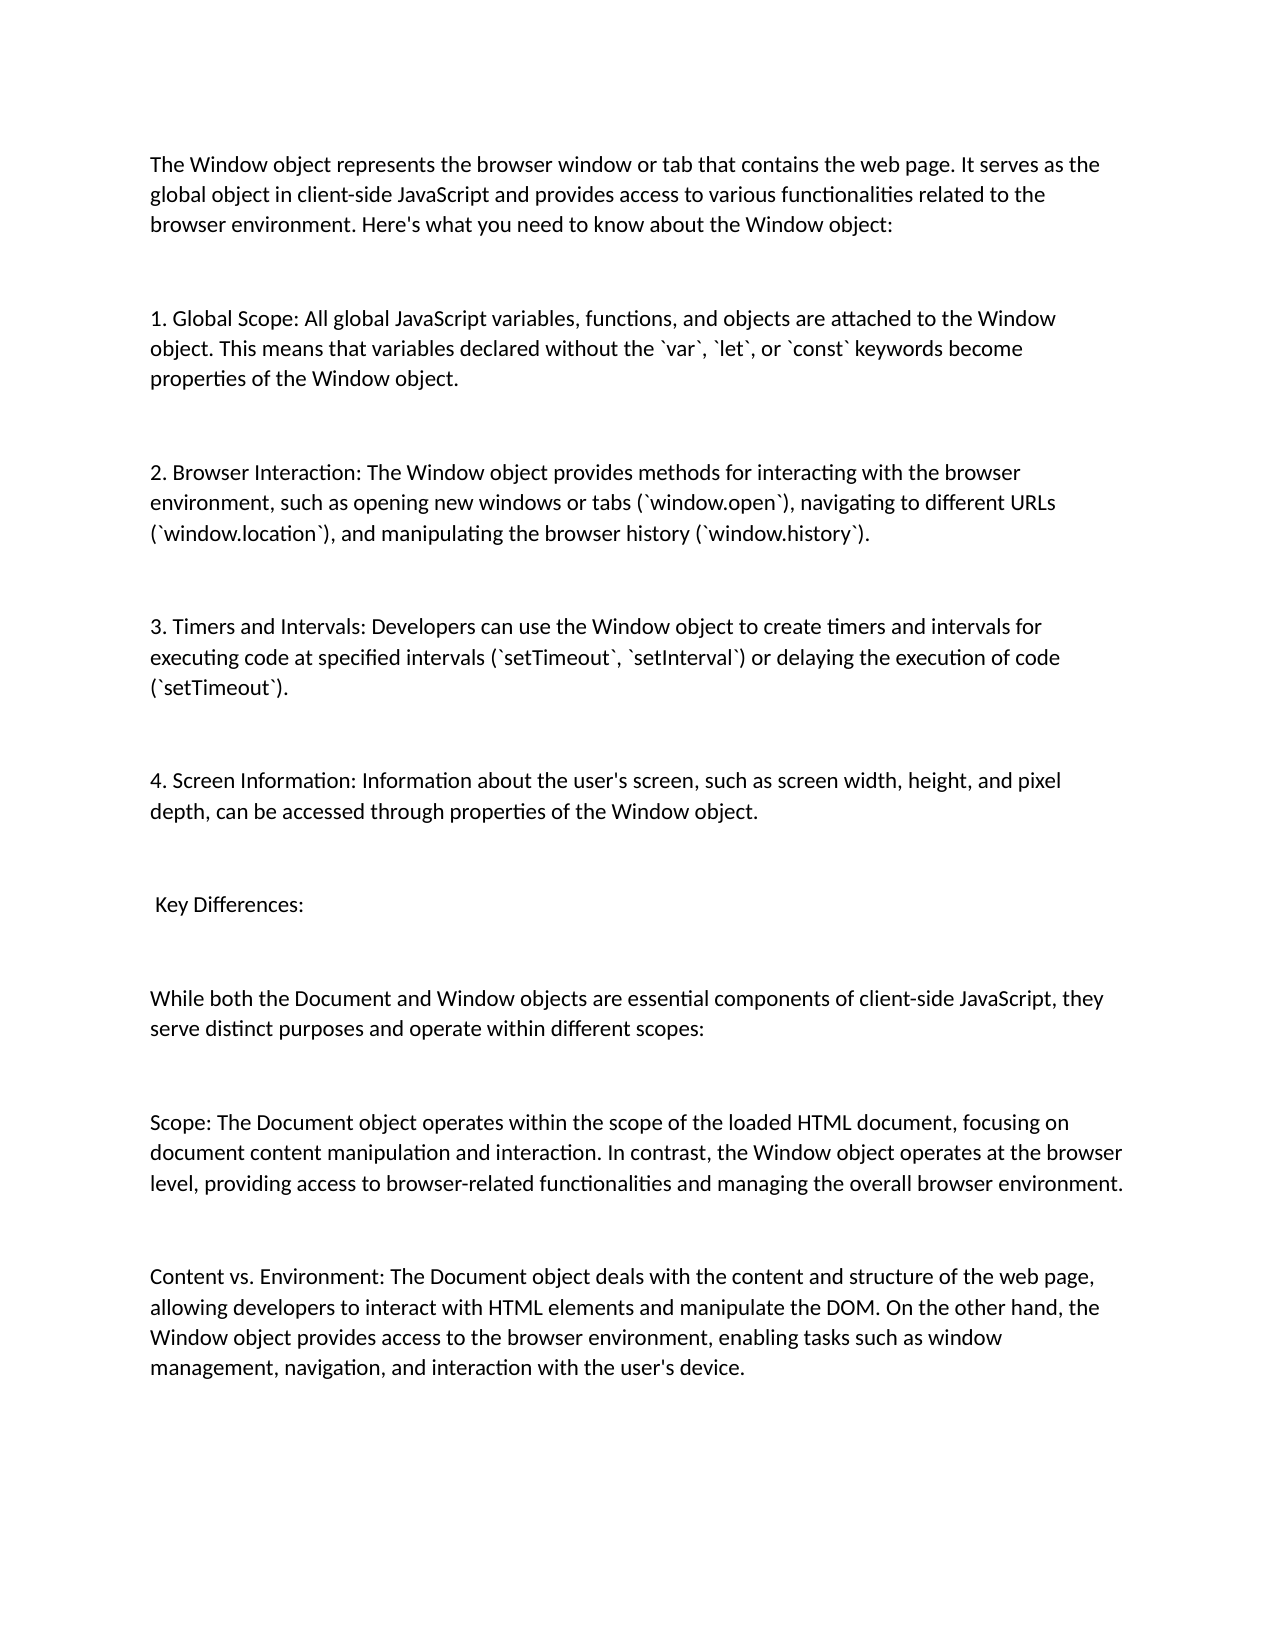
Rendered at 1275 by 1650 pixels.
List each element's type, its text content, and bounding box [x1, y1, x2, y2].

text The Window object represents the browser window or tab that contains the web page. It serves as the global object in client-side JavaScript and provides access to various functionalities related to the browser environment. Here's what you need to know about the Window object: [150, 150, 1125, 238]
text 1. Global Scope: All global JavaScript variables, functions, and objects are attached to the Window object. This means that variables declared without the `var`, `let`, or `const` keywords become properties of the Window object. [150, 304, 1125, 393]
text 2. Browser Interaction: The Window object provides methods for interacting with the browser environment, such as opening new windows or tabs (`window.open`), navigating to different URLs (`window.location`), and manipulating the browser history (`window.history`). [150, 458, 1125, 547]
text Content vs. Environment: The Document object deals with the content and structure of the web page, allowing developers to interact with HTML elements and manipulate the DOM. On the other hand, the Window object provides access to the browser environment, enabling tasks such as window management, navigation, and interaction with the user's device. [150, 1262, 1125, 1381]
text 4. Screen Information: Information about the user's screen, such as screen width, height, and pixel depth, can be accessed through properties of the Window object. [150, 767, 1125, 825]
text Key Differences: [150, 891, 1125, 919]
text 3. Timers and Intervals: Developers can use the Window object to create timers and intervals for executing code at specified intervals (`setTimeout`, `setInterval`) or delaying the execution of code (`setTimeout`). [150, 612, 1125, 701]
text While both the Document and Window objects are essential components of client-side JavaScript, they serve distinct purposes and operate within different scopes: [150, 984, 1125, 1043]
text Scope: The Document object operates within the scope of the loaded HTML document, focusing on document content manipulation and interaction. In contrast, the Window object operates at the browser level, providing access to browser-related functionalities and managing the overall browser environment. [150, 1108, 1125, 1197]
